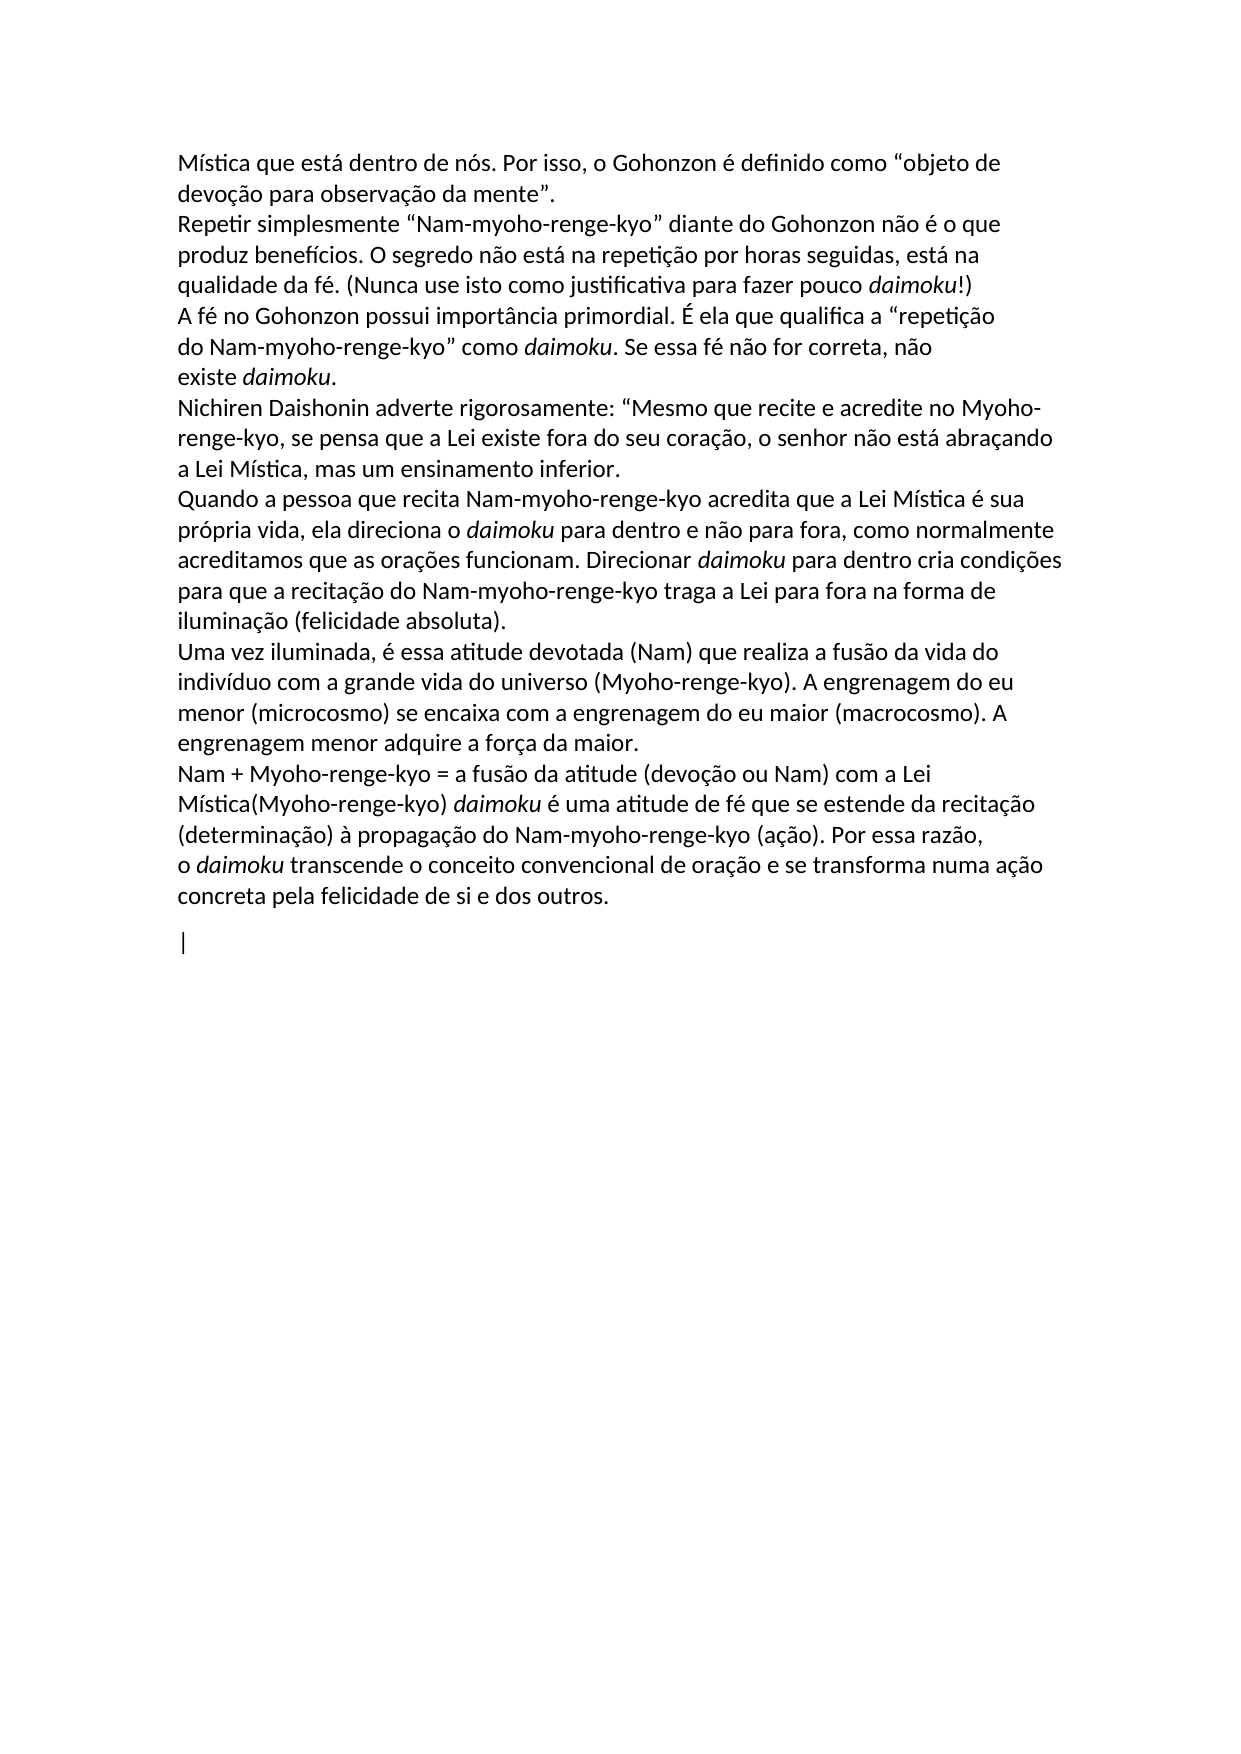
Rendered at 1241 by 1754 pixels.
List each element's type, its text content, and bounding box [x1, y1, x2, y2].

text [177, 148, 1063, 209]
text | [177, 926, 1063, 957]
text Uma vez iluminada, é essa atitude devotada (Nam) que realiza a fusão da vida do indivíduo com a grande vida do universo (Myoho-renge-kyo). A engrenagem do eu menor (microcosmo) se encaixa com a engrenagem do eu maior (macrocosmo). A engrenagem menor adquire a força da maior. [177, 636, 1063, 758]
text Nam + Myoho-renge-kyo = a fusão da atitude (devoção ou Nam) com a Lei Mística(Myoho-renge-kyo) daimoku é uma atitude de fé que se estende da recitação (determinação) à propagação do Nam-myoho-renge-kyo (ação). Por essa razão, o daimoku transcende o conceito convencional de oração e se transforma numa ação concreta pela felicidade de si e dos outros. [177, 758, 1063, 911]
text Quando a pessoa que recita Nam-myoho-renge-kyo acredita que a Lei Mística é sua própria vida, ela direciona o daimoku para dentro e não para fora, como normalmente acreditamos que as orações funcionam. Direcionar daimoku para dentro cria condições para que a recitação do Nam-myoho-renge-kyo traga a Lei para fora na forma de iluminação (felicidade absoluta). [177, 483, 1063, 636]
text Nichiren Daishonin adverte rigorosamente: “Mesmo que recite e acredite no Myoho-renge-kyo, se pensa que a Lei existe fora do seu coração, o senhor não está abraçando a Lei Mística, mas um ensinamento inferior. [177, 392, 1063, 483]
text Repetir simplesmente “Nam-myoho-renge-kyo” diante do Gohonzon não é o que produz benefícios. O segredo não está na repetição por horas seguidas, está na qualidade da fé. (Nunca use isto como justificativa para fazer pouco daimoku!) [177, 209, 1063, 300]
text A fé no Gohonzon possui importância primordial. É ela que qualifica a “repetição do Nam-myoho-renge-kyo” como daimoku. Se essa fé não for correta, não existe daimoku. [177, 300, 1063, 392]
